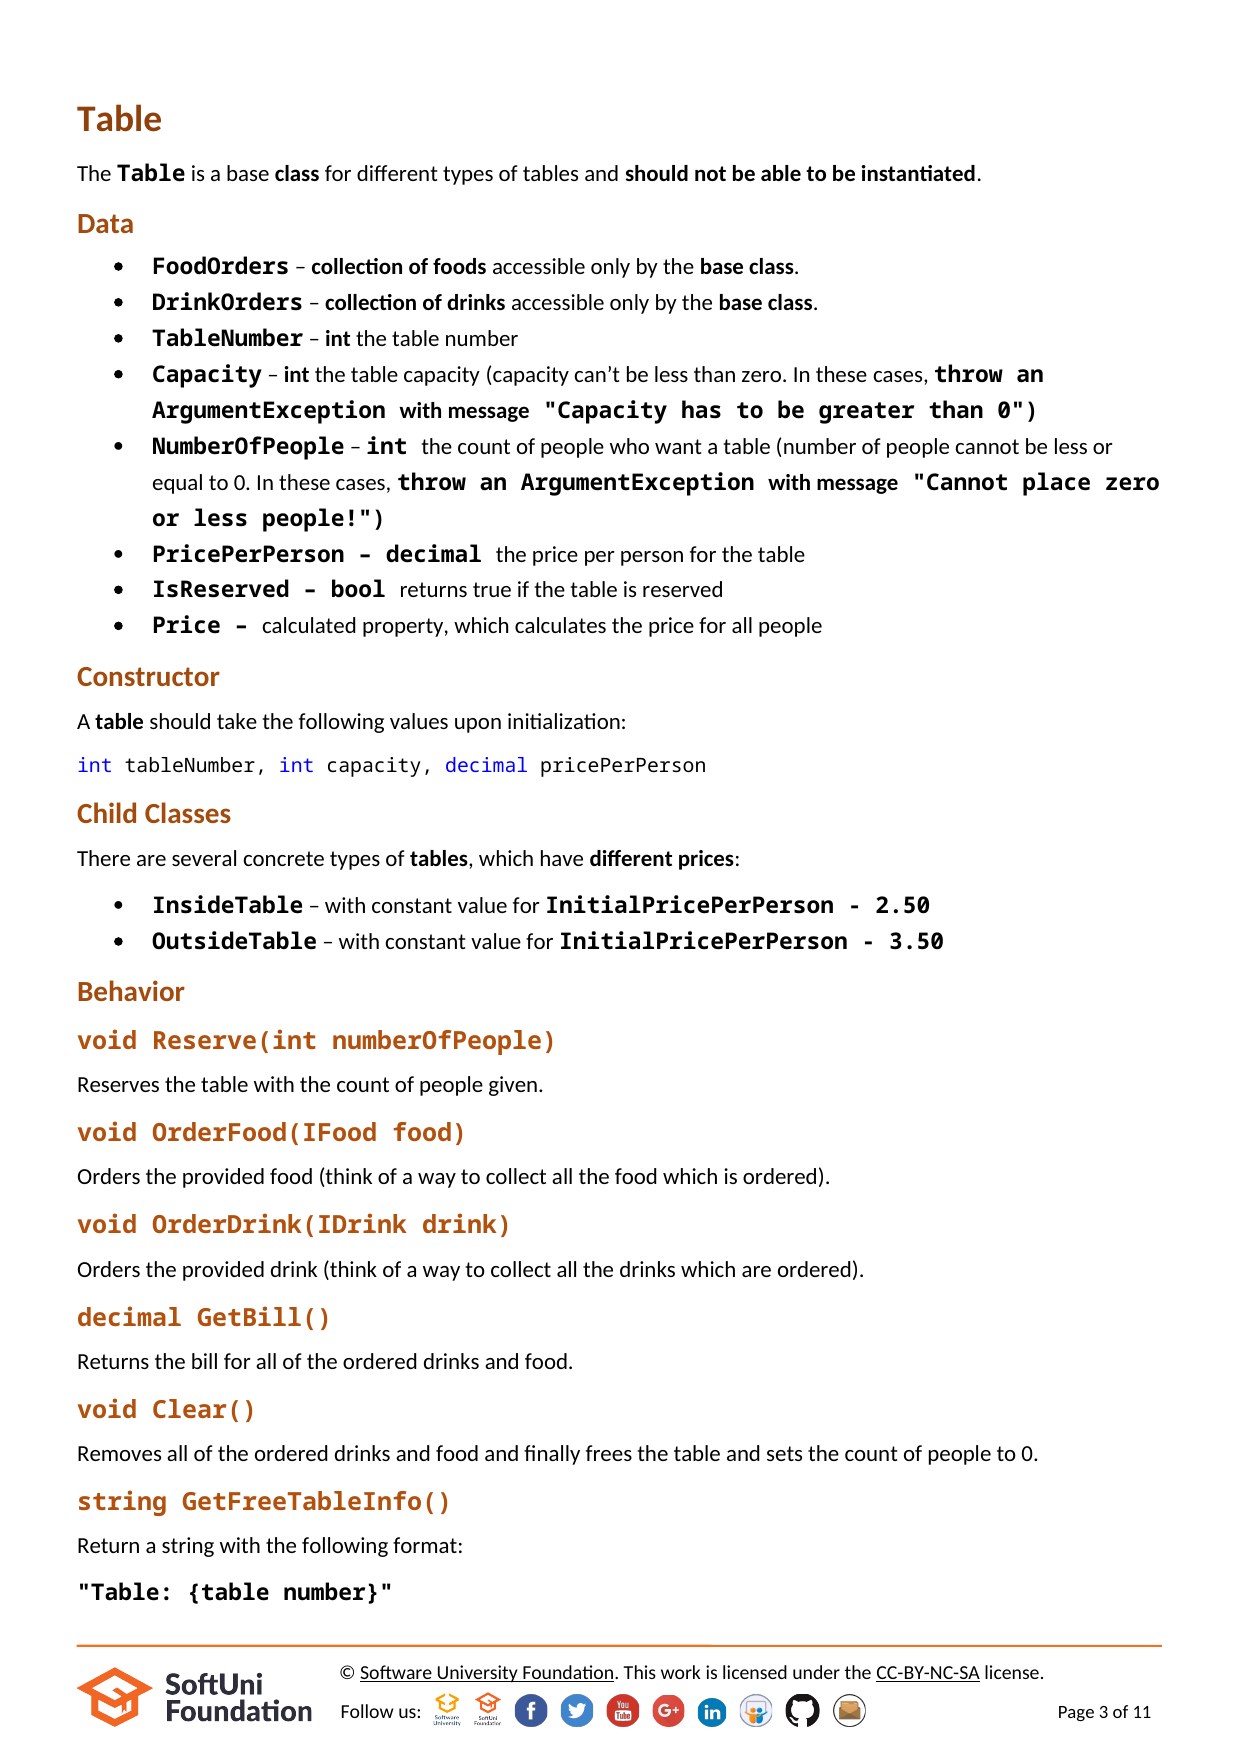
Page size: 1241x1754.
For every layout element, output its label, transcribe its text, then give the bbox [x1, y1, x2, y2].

picture [697, 1698, 706, 1706]
picture [560, 1694, 594, 1727]
picture [606, 1694, 640, 1727]
text Removes all of the ordered drinks and food and finally frees the table and sets the count of people to 0. [77, 1439, 1163, 1467]
list TableNumber – int the table number [114, 322, 1163, 353]
picture [76, 1667, 312, 1727]
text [77, 1531, 1163, 1559]
subtitle Child Classes [77, 795, 1163, 831]
list InsideTable – with constant value for InitialPricePerPerson - 2.50 [114, 889, 1163, 920]
subtitle Data [77, 205, 1163, 241]
text Reserves the table with the count of people given. [77, 1070, 1163, 1098]
picture [474, 1692, 502, 1727]
picture [652, 1695, 685, 1727]
picture [718, 1698, 727, 1706]
text Returns the bill for all of the ordered drinks and food. [77, 1347, 1163, 1375]
subtitle void OrderFood(IFood food) [77, 1115, 1163, 1149]
subtitle Constructor [77, 658, 1163, 693]
list OutsideTable – with constant value for InitialPricePerPerson - 3.50 [114, 925, 1163, 956]
list FoodOrders – collection of foods accessible only by the base class. [114, 250, 1163, 281]
picture [514, 1694, 548, 1727]
subtitle void Clear() [77, 1392, 1163, 1426]
list IsReserved – bool returns true if the table is reserved [114, 573, 1163, 605]
subtitle decimal GetBill() [77, 1299, 1163, 1333]
text A table should take the following values upon initialization: [77, 707, 1163, 735]
subtitle void Reserve(int numberOfPeople) [77, 1023, 1163, 1057]
list Capacity – int the table capacity (capacity can’t be less than zero. In these cases, throw an ArgumentException with message "Capacity has to be greater than 0") [114, 358, 1163, 425]
subtitle Table [77, 95, 1163, 141]
picture [711, 1710, 720, 1719]
list PricePerPerson – decimal the price per person for the table [114, 537, 1163, 569]
text There are several concrete types of tables, which have different prices: [77, 844, 1163, 872]
list DrinkOrders – collection of drinks accessible only by the base class. [114, 286, 1163, 317]
picture [433, 1693, 461, 1727]
picture [833, 1694, 866, 1727]
list Price – calculated property, which calculates the price for all people [114, 609, 1163, 641]
picture [697, 1719, 706, 1727]
picture [718, 1719, 727, 1727]
text The Table is a base class for different types of tables and should not be able to be instantiated. [77, 156, 1163, 188]
picture [739, 1694, 773, 1727]
text Orders the provided drink (think of a way to collect all the drinks which are ordered). [77, 1255, 1163, 1283]
subtitle string GetFreeTableInfo() [77, 1484, 1163, 1518]
picture [785, 1694, 820, 1727]
text "Table: {table number}" [77, 1576, 1163, 1607]
text Orders the provided food (think of a way to collect all the food which is ordered). [77, 1162, 1163, 1191]
subtitle Behavior [77, 973, 1163, 1009]
text int tableNumber, int capacity, decimal pricePerPerson [77, 752, 1163, 779]
subtitle void OrderDrink(IDrink drink) [77, 1207, 1163, 1241]
list NumberOfPeople – int the count of people who want a table (number of people cannot be less or equal to 0. In these cases, throw an ArgumentException with message "Cannot place zero or less people!") [114, 430, 1163, 533]
